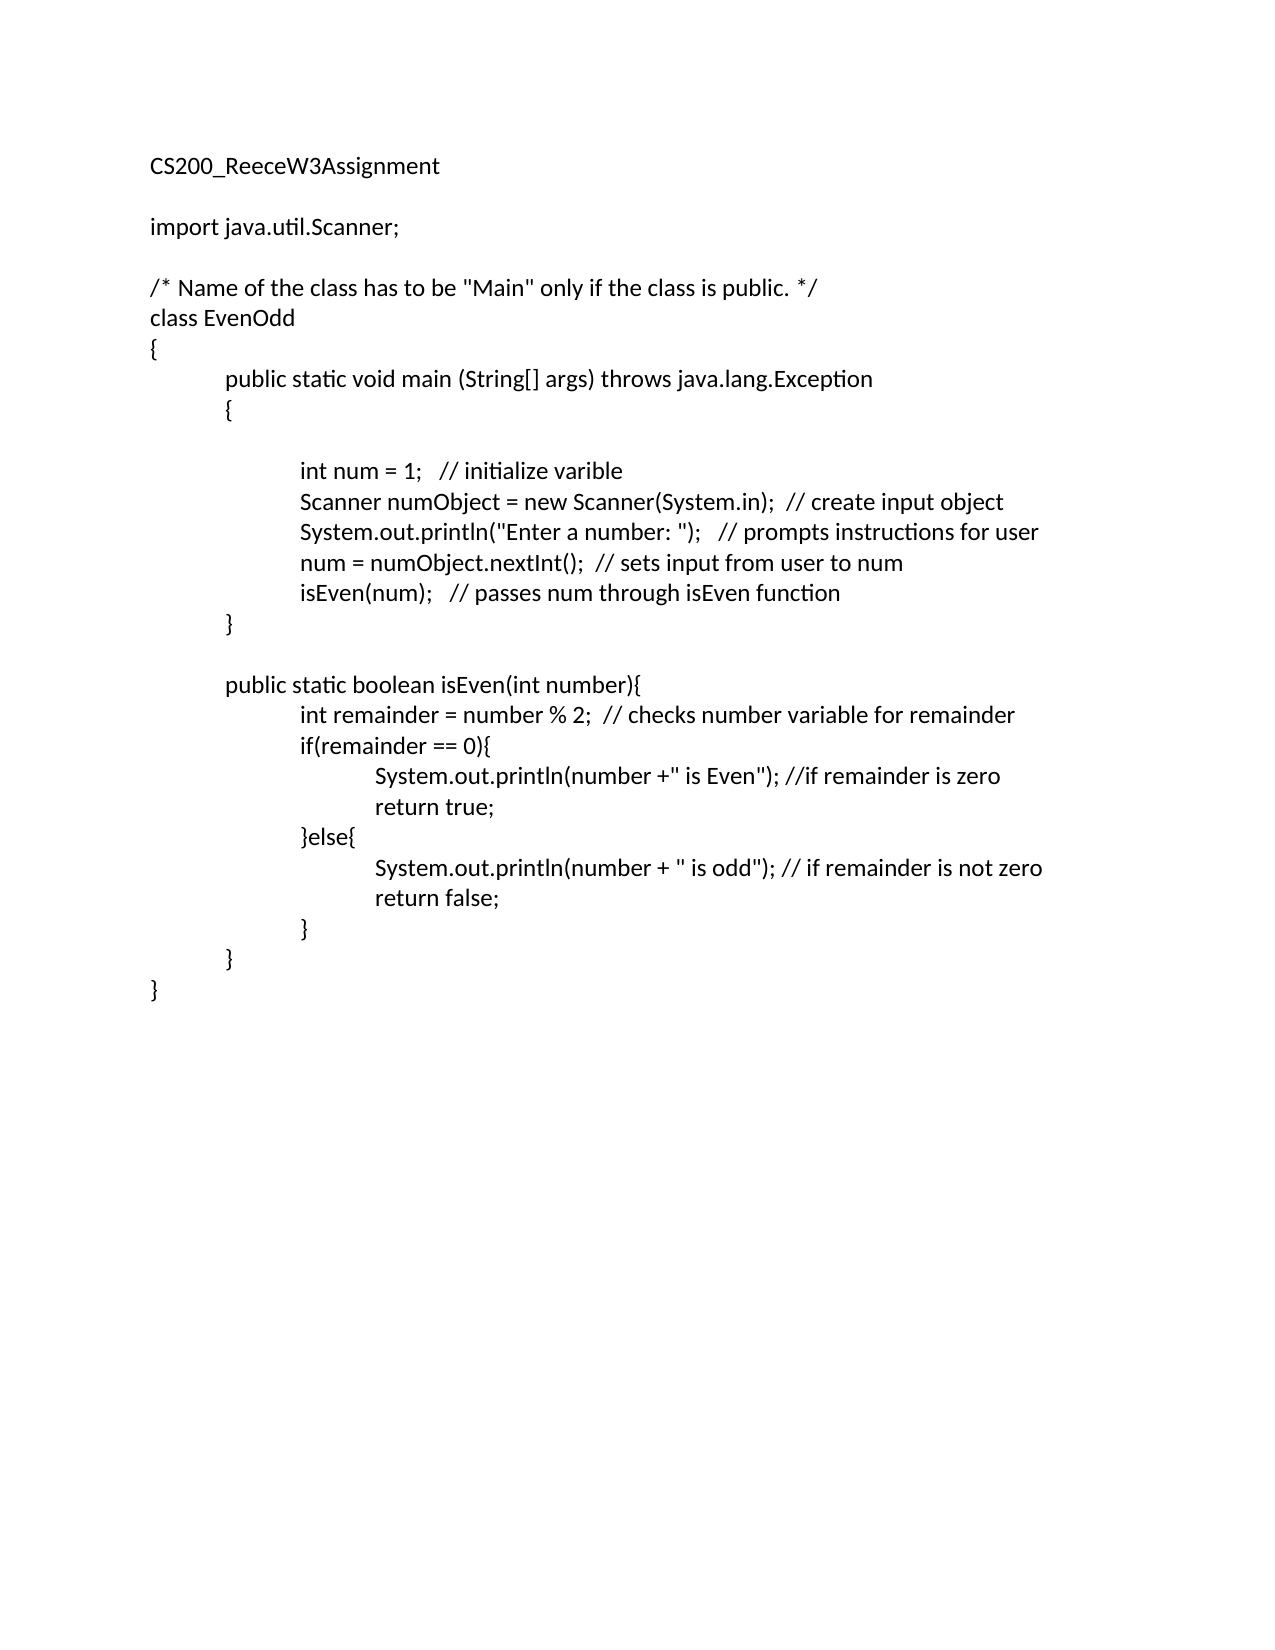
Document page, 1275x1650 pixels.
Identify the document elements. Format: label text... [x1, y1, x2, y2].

text class EvenOdd [150, 303, 1125, 333]
text isEven(num); // passes num through isEven function [150, 577, 1125, 608]
text public static boolean isEven(int number){ [150, 669, 1125, 699]
text System.out.println(number + " is odd"); // if remainder is not zero [150, 852, 1125, 882]
text } [150, 943, 1125, 974]
text CS200_ReeceW3Assignment [150, 150, 1125, 181]
text } [150, 913, 1125, 943]
text System.out.println("Enter a number: "); // prompts instructions for user [150, 516, 1125, 547]
text num = numObject.nextInt(); // sets input from user to num [150, 547, 1125, 577]
text }else{ [150, 821, 1125, 852]
text /* Name of the class has to be "Main" only if the class is public. */ [150, 272, 1125, 303]
text { [150, 333, 1125, 364]
text } [150, 608, 1125, 638]
text return true; [150, 791, 1125, 821]
text return false; [150, 882, 1125, 913]
text } [150, 974, 1125, 1004]
text Scanner numObject = new Scanner(System.in); // create input object [150, 486, 1125, 516]
text public static void main (String[] args) throws java.lang.Exception [150, 364, 1125, 394]
text { [150, 394, 1125, 425]
text if(remainder == 0){ [150, 730, 1125, 760]
text System.out.println(number +" is Even"); //if remainder is zero [150, 760, 1125, 791]
text int remainder = number % 2; // checks number variable for remainder [150, 699, 1125, 730]
text import java.util.Scanner; [150, 211, 1125, 242]
text int num = 1; // initialize varible [150, 455, 1125, 486]
